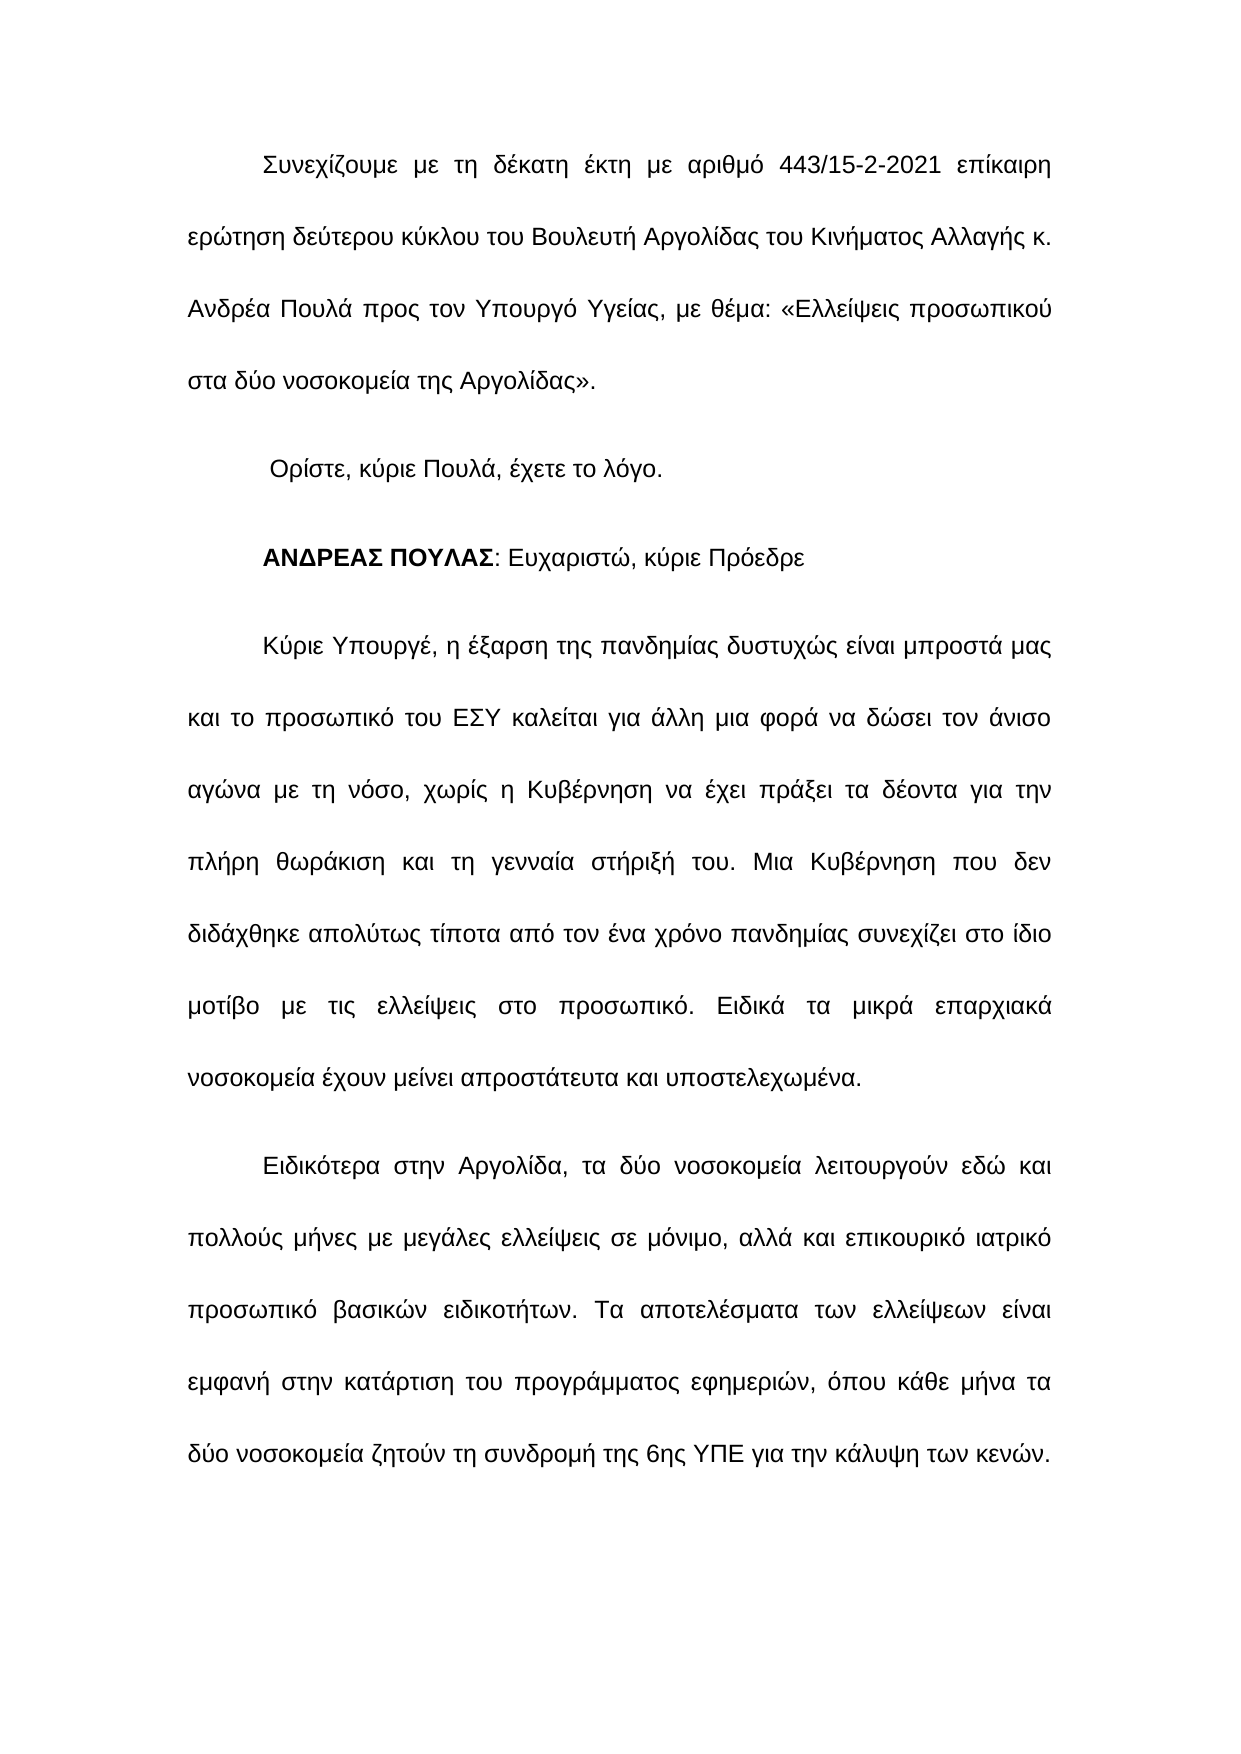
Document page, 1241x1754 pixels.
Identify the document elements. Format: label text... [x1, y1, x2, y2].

text Κύριε Υπουργέ, η έξαρση της πανδημίας δυστυχώς είναι μπροστά μας και το προσωπικό του ΕΣΥ καλείται για άλλη μια φορά να δώσει τον άνισο αγώνα με τη νόσο, χωρίς η Κυβέρνηση να έχει πράξει τα δέοντα για την πλήρη θωράκιση και τη γενναία στήριξή του. Μια Κυβέρνηση που δεν διδάχθηκε απολύτως τίποτα από τον ένα χρόνο πανδημίας συνεχίζει στο ίδιο μοτίβο με τις ελλείψεις στο προσωπικό. Ειδικά τα μικρά επαρχιακά νοσοκομεία έχουν μείνει απροστάτευτα και υποστελεχωμένα. [187, 631, 1053, 1091]
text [187, 1151, 1053, 1467]
text Συνεχίζουμε με τη δέκατη έκτη με αριθμό 443/15-2-2021 επίκαιρη ερώτηση δεύτερου κύκλου του Βουλευτή Αργολίδας του Κινήματος Αλλαγής κ. Ανδρέα Πουλά προς τον Υπουργό Υγείας, με θέμα: «Ελλείψεις προσωπικού στα δύο νοσοκομεία της Αργολίδας». [187, 150, 1053, 394]
text ΑΝΔΡΕΑΣ ΠΟΥΛΑΣ: Ευχαριστώ, κύριε Πρόεδρε [187, 543, 1053, 571]
text Ορίστε, κύριε Πουλά, έχετε το λόγο. [187, 454, 1053, 483]
